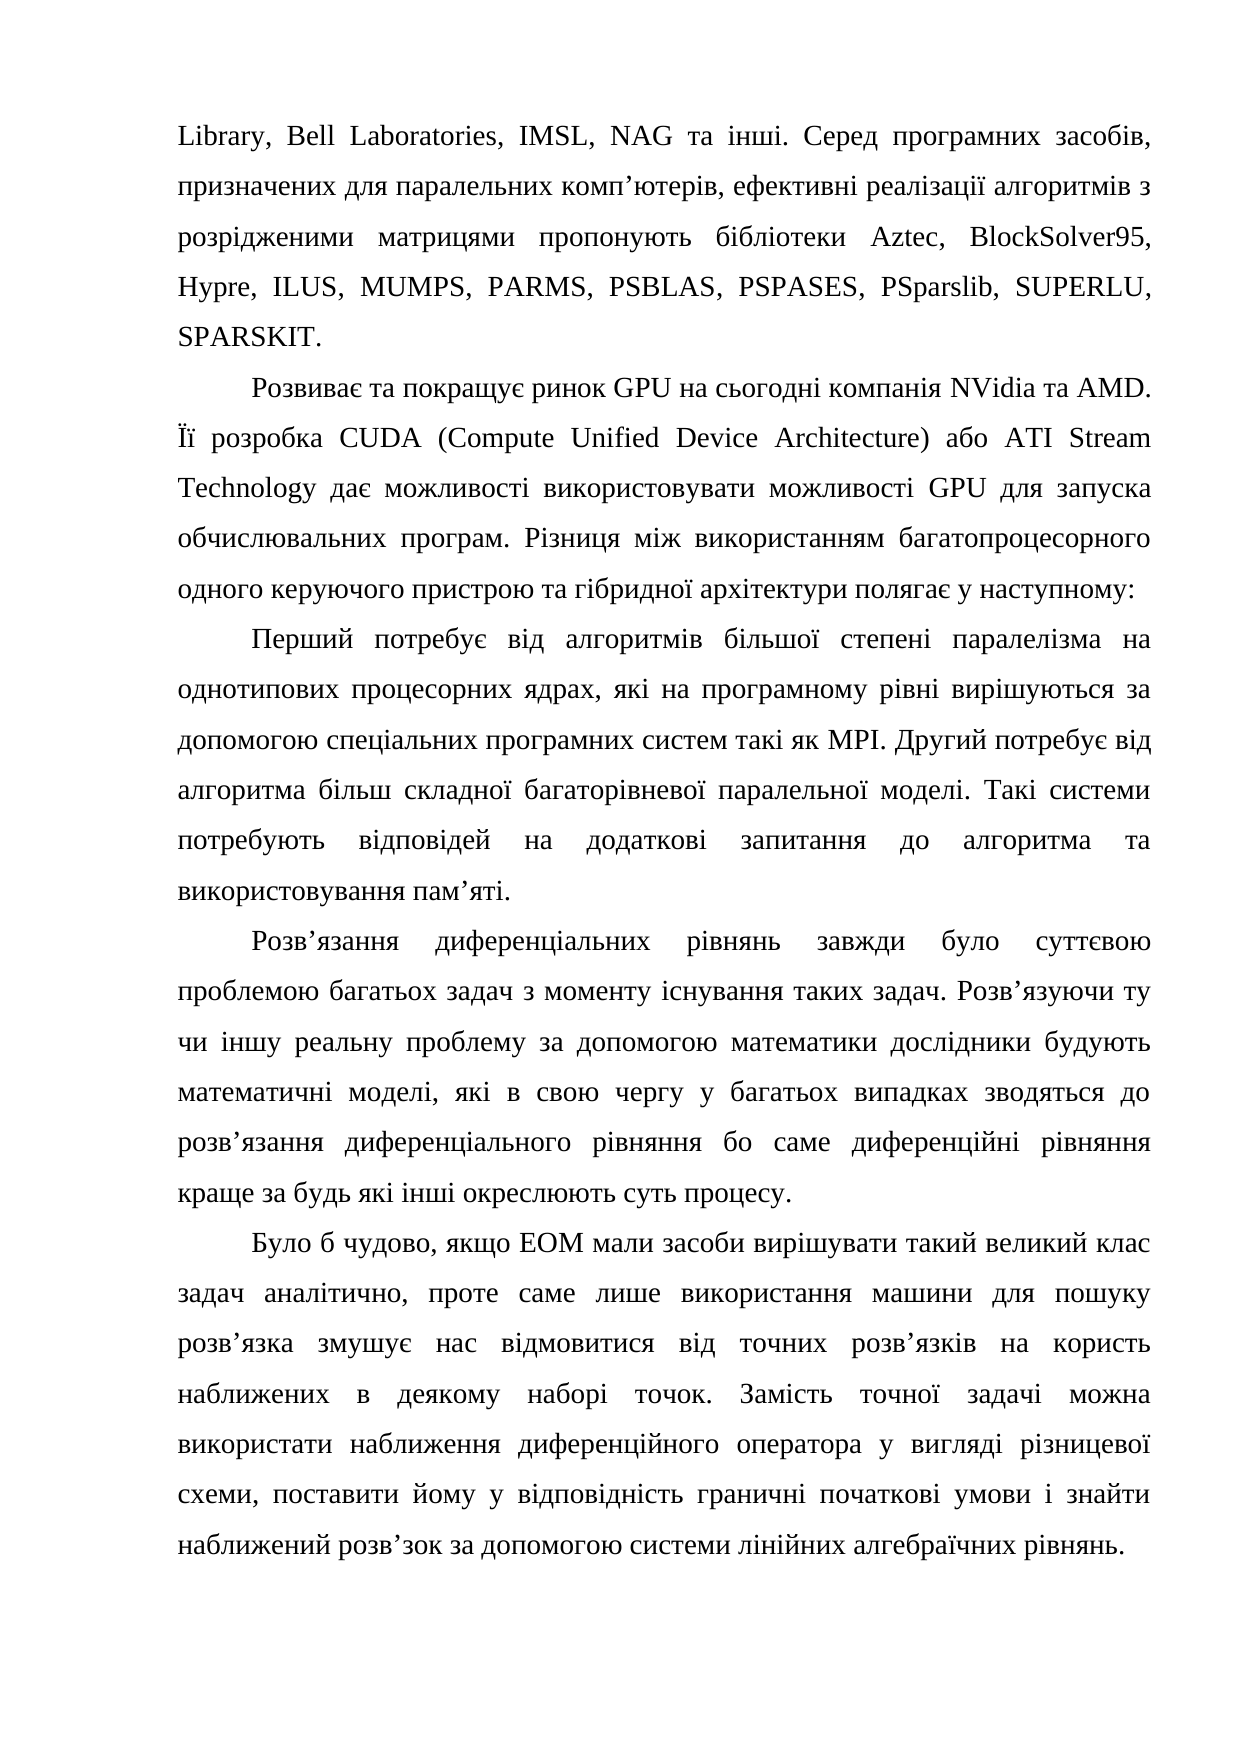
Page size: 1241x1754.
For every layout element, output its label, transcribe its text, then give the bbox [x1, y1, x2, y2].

text Розвиває та покращує ринок GPU на сьогодні компанія NVidia та AMD. Її розробка CUDA (Compute Unified Device Architecture) або ATI Stream Technology дає можливості використовувати можливості GPU для запуска обчислювальних програм. Різниця між використанням багатопроцесорного одного керуючого пристрою та гібридної архітектури полягає у наступному: [177, 370, 1152, 604]
text Перший потребує від алгоритмів більшої степені паралелізма на однотипових процесорних ядрах, які на програмному рівні вирішуються за допомогою спеціальних програмних систем такі як MPI. Другий потребує від алгоритма більш складної багаторівневої паралельної моделі. Такі системи потребують відповідей на додаткові запитання до алгоритма та використовування пам’яті. [177, 621, 1152, 906]
text Розв’язання диференціальних рівнянь завжди було суттєвою проблемою багатьох задач з моменту існування таких задач. Розв’язуючи ту чи іншу реальну проблему за допомогою математики дослідники будують математичні моделі, які в свою чергу у багатьох випадках зводяться до розв’язання диференціального рівняння бо саме диференційні рівняння краще за будь які інші окреслюють суть процесу. [177, 923, 1152, 1208]
text Було б чудово, якщо ЕОМ мали засоби вирішувати такий великий клас задач аналітично, проте саме лише використання машини для пошуку розв’язка змушує нас відмовитися від точних розв’язків на користь наближених в деякому наборі точок. Замість точної задачі можна використати наближення диференційного оператора у вигляді різницевої схеми, поставити йому у відповідність граничні початкові умови і знайти наближений розв’зок за допомогою системи лінійних алгебраїчних рівнянь. [177, 1225, 1152, 1560]
